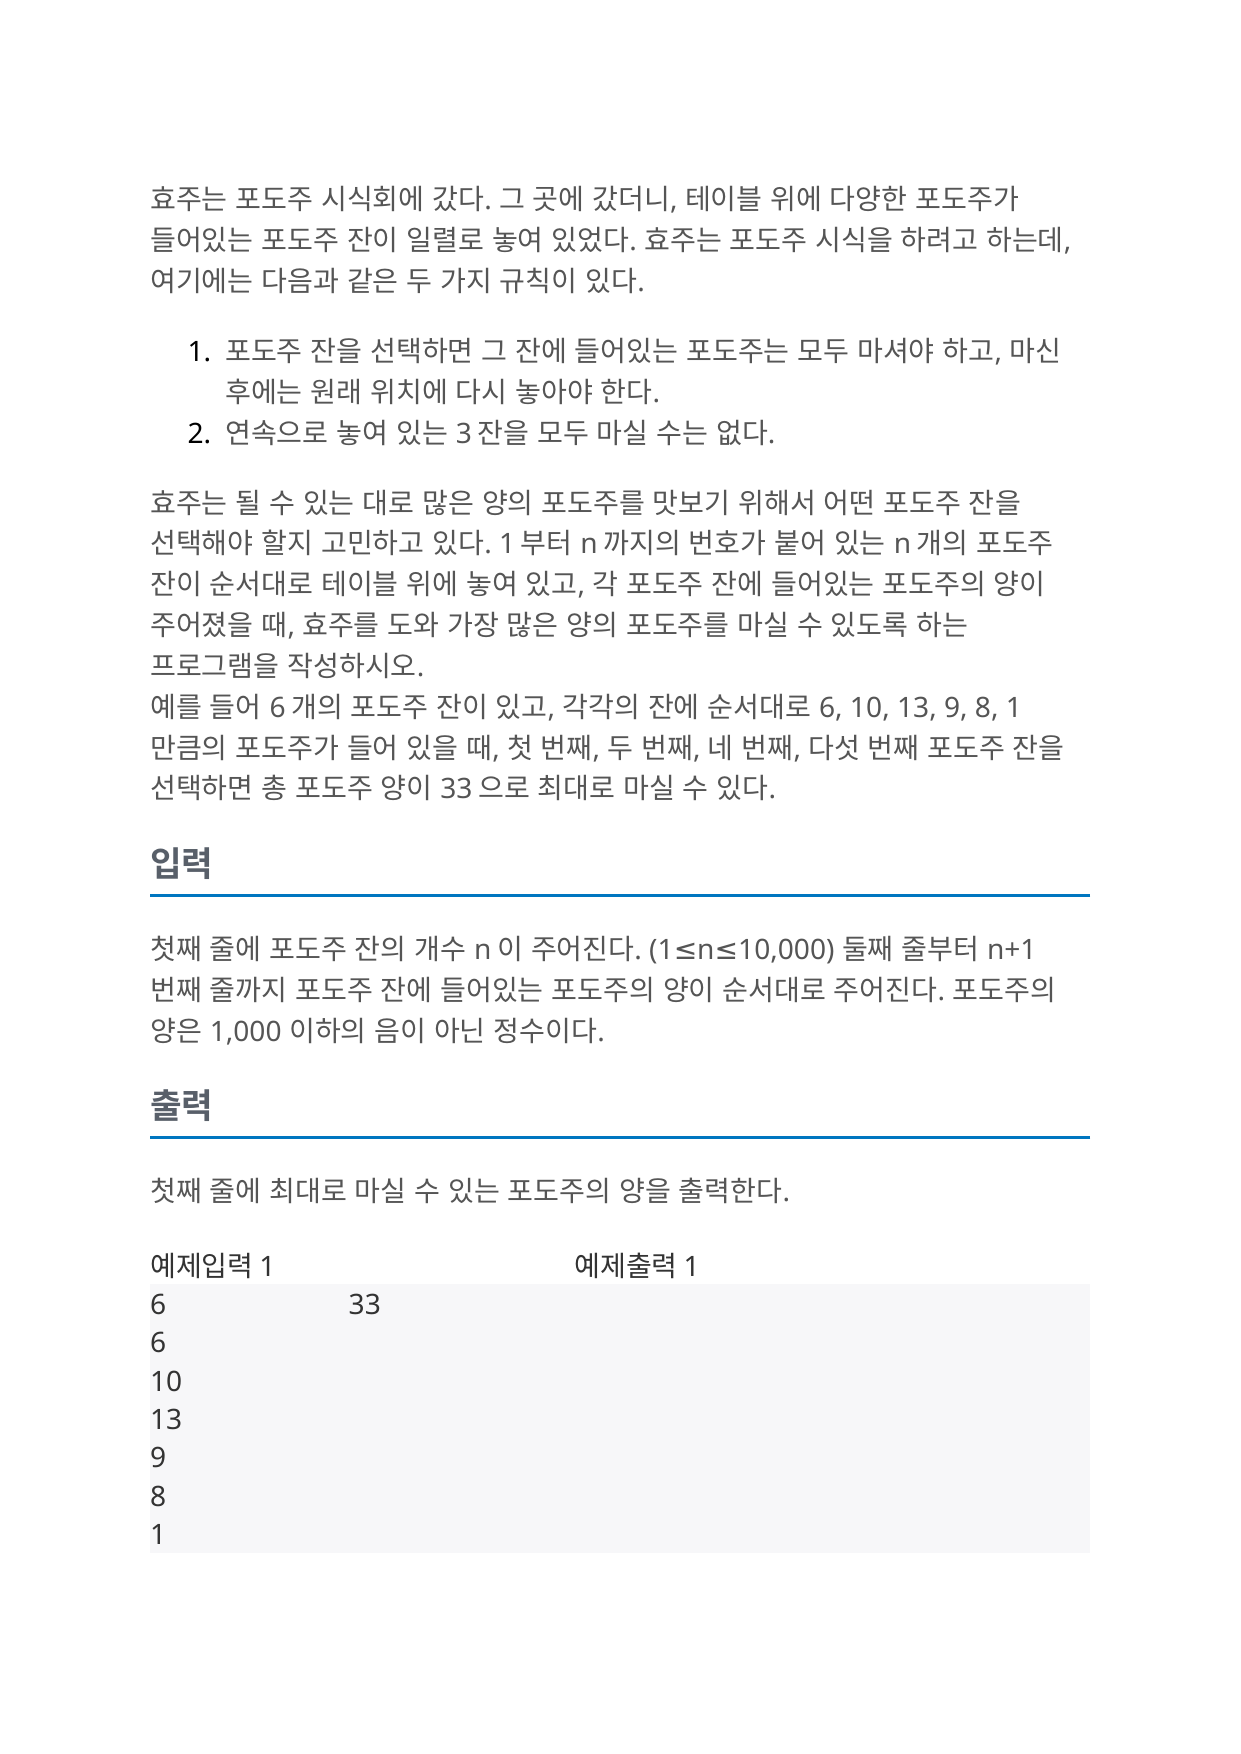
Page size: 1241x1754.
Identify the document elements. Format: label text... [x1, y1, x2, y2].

text 입력 [150, 836, 1090, 894]
text 출력 [150, 1078, 1090, 1136]
text 10 [150, 1361, 1090, 1399]
text 예를 들어 6개의 포도주 잔이 있고, 각각의 잔에 순서대로 6, 10, 13, 9, 8, 1 만큼의 포도주가 들어 있을 때, 첫 번째, 두 번째, 네 번째, 다섯 번째 포도주 잔을 선택하면 총 포도주 양이 33으로 최대로 마실 수 있다. [150, 684, 1090, 807]
text 8 [150, 1476, 1090, 1514]
list 연속으로 놓여 있는 3잔을 모두 마실 수는 없다. [187, 411, 1090, 451]
text 6 [150, 1323, 1090, 1361]
text 효주는 될 수 있는 대로 많은 양의 포도주를 맛보기 위해서 어떤 포도주 잔을 선택해야 할지 고민하고 있다. 1부터 n까지의 번호가 붙어 있는 n개의 포도주 잔이 순서대로 테이블 위에 놓여 있고, 각 포도주 잔에 들어있는 포도주의 양이 주어졌을 때, 효주를 도와 가장 많은 양의 포도주를 마실 수 있도록 하는 프로그램을 작성하시오. [150, 481, 1090, 684]
text 첫째 줄에 최대로 마실 수 있는 포도주의 양을 출력한다. [150, 1169, 1090, 1209]
text 9 [150, 1438, 1090, 1476]
list 포도주 잔을 선택하면 그 잔에 들어있는 포도주는 모두 마셔야 하고, 마신 후에는 원래 위치에 다시 놓아야 한다. [187, 329, 1090, 411]
text 6 33 [150, 1284, 1090, 1323]
text 13 [150, 1399, 1090, 1438]
text 효주는 포도주 시식회에 갔다. 그 곳에 갔더니, 테이블 위에 다양한 포도주가 들어있는 포도주 잔이 일렬로 놓여 있었다. 효주는 포도주 시식을 하려고 하는데, 여기에는 다음과 같은 두 가지 규칙이 있다. [150, 177, 1090, 300]
text 첫째 줄에 포도주 잔의 개수 n이 주어진다. (1≤n≤10,000) 둘째 줄부터 n+1번째 줄까지 포도주 잔에 들어있는 포도주의 양이 순서대로 주어진다. 포도주의 양은 1,000 이하의 음이 아닌 정수이다. [150, 927, 1090, 1049]
text 1 [150, 1514, 1090, 1553]
text 예제입력1 예제출력1 [150, 1244, 1090, 1284]
